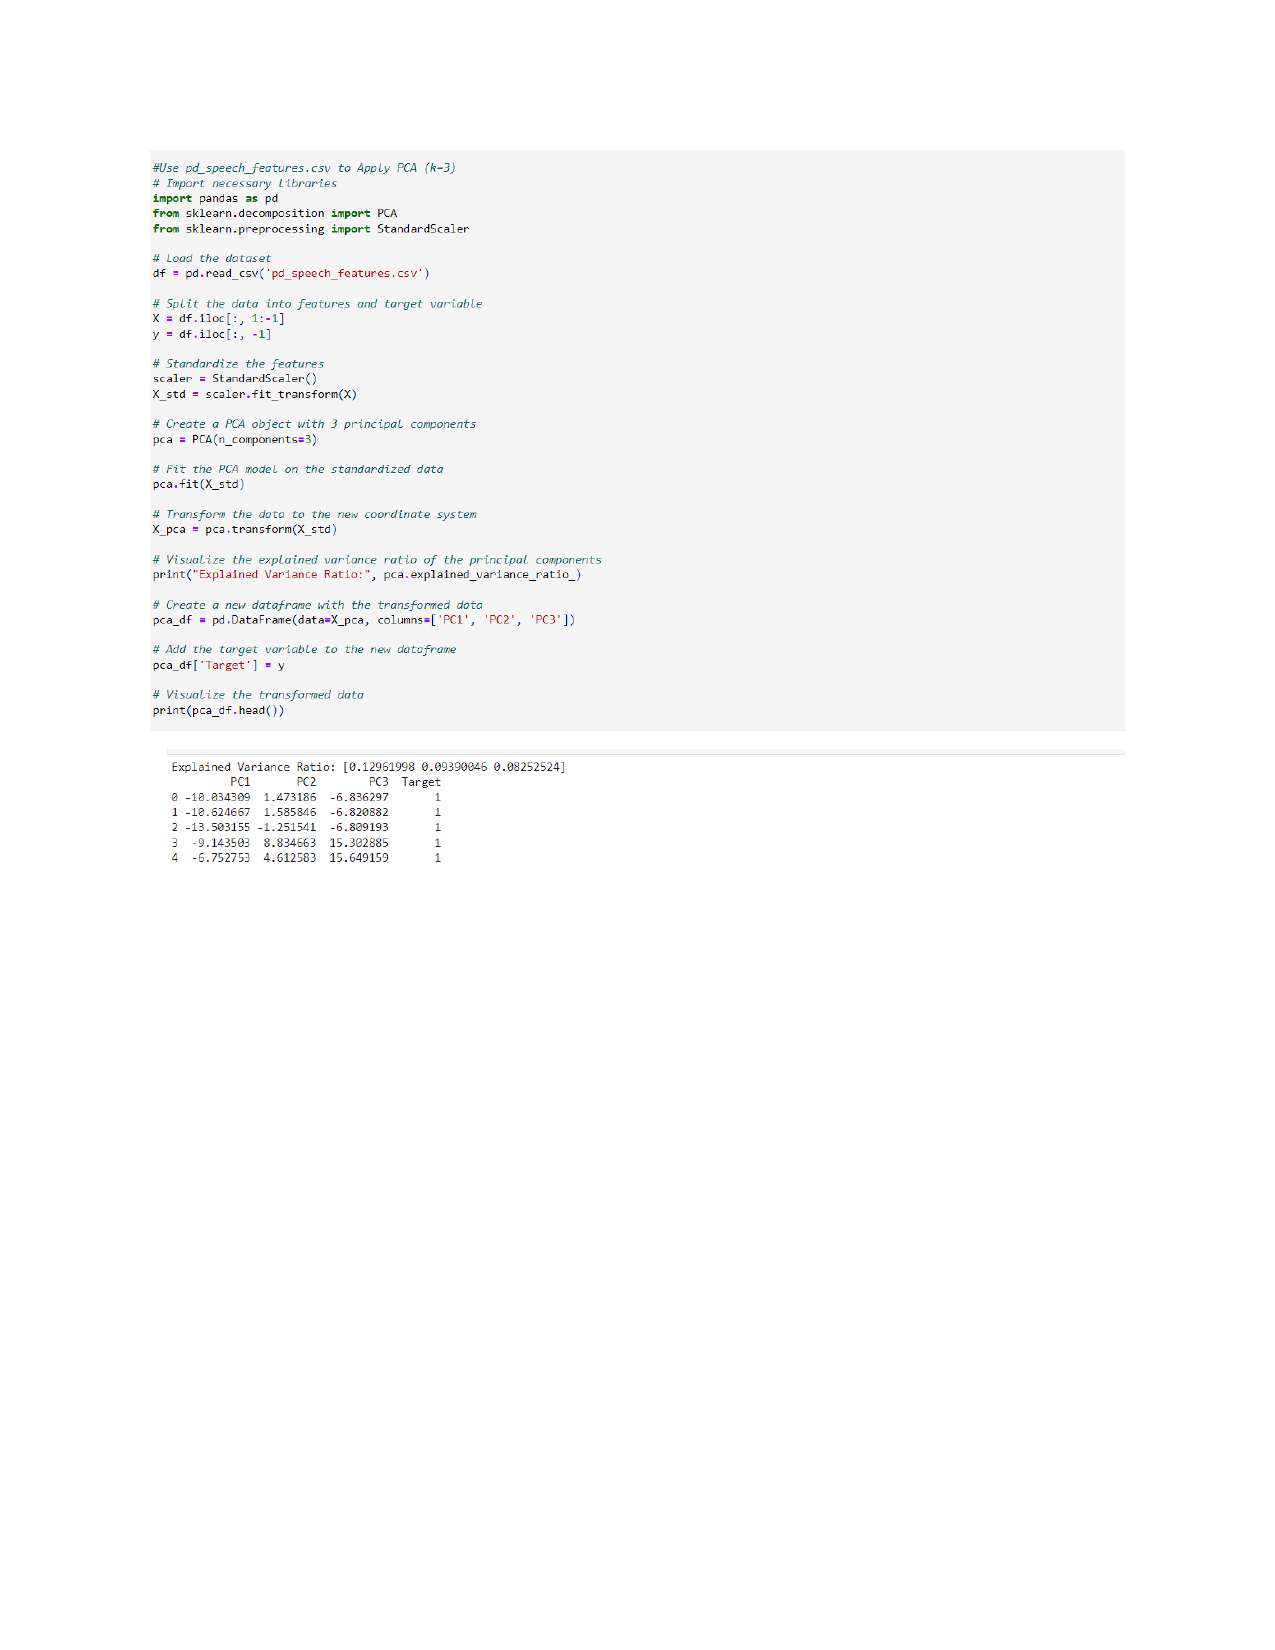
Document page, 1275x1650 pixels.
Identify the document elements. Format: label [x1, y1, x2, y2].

picture [150, 749, 1125, 872]
picture [150, 150, 1125, 731]
